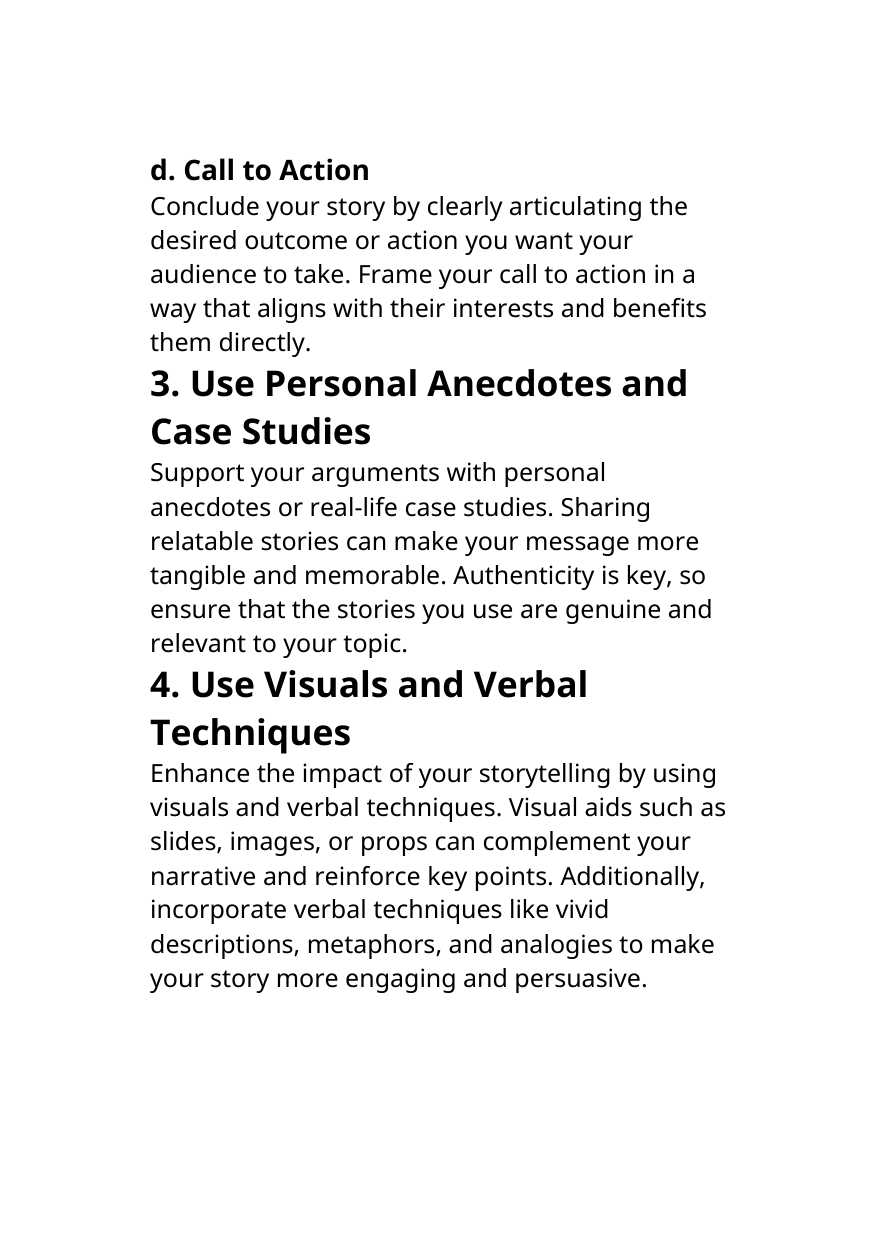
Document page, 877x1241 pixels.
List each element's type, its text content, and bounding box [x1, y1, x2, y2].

subtitle 3. Use Personal Anecdotes and Case Studies [150, 359, 727, 455]
subtitle d. Call to Action [150, 150, 727, 188]
text Enhance the impact of your storytelling by using visuals and verbal techniques. Visual aids such as slides, images, or props can complement your narrative and reinforce key points. Additionally, incorporate verbal techniques like vivid descriptions, metaphors, and analogies to make your story more engaging and persuasive. [150, 756, 727, 994]
text Support your arguments with personal anecdotes or real-life case studies. Sharing relatable stories can make your message more tangible and memorable. Authenticity is key, so ensure that the stories you use are genuine and relevant to your topic. [150, 455, 727, 659]
text Conclude your story by clearly articulating the desired outcome or action you want your audience to take. Frame your call to action in a way that aligns with their interests and benefits them directly. [150, 188, 727, 359]
subtitle 4. Use Visuals and Verbal Techniques [150, 659, 727, 756]
